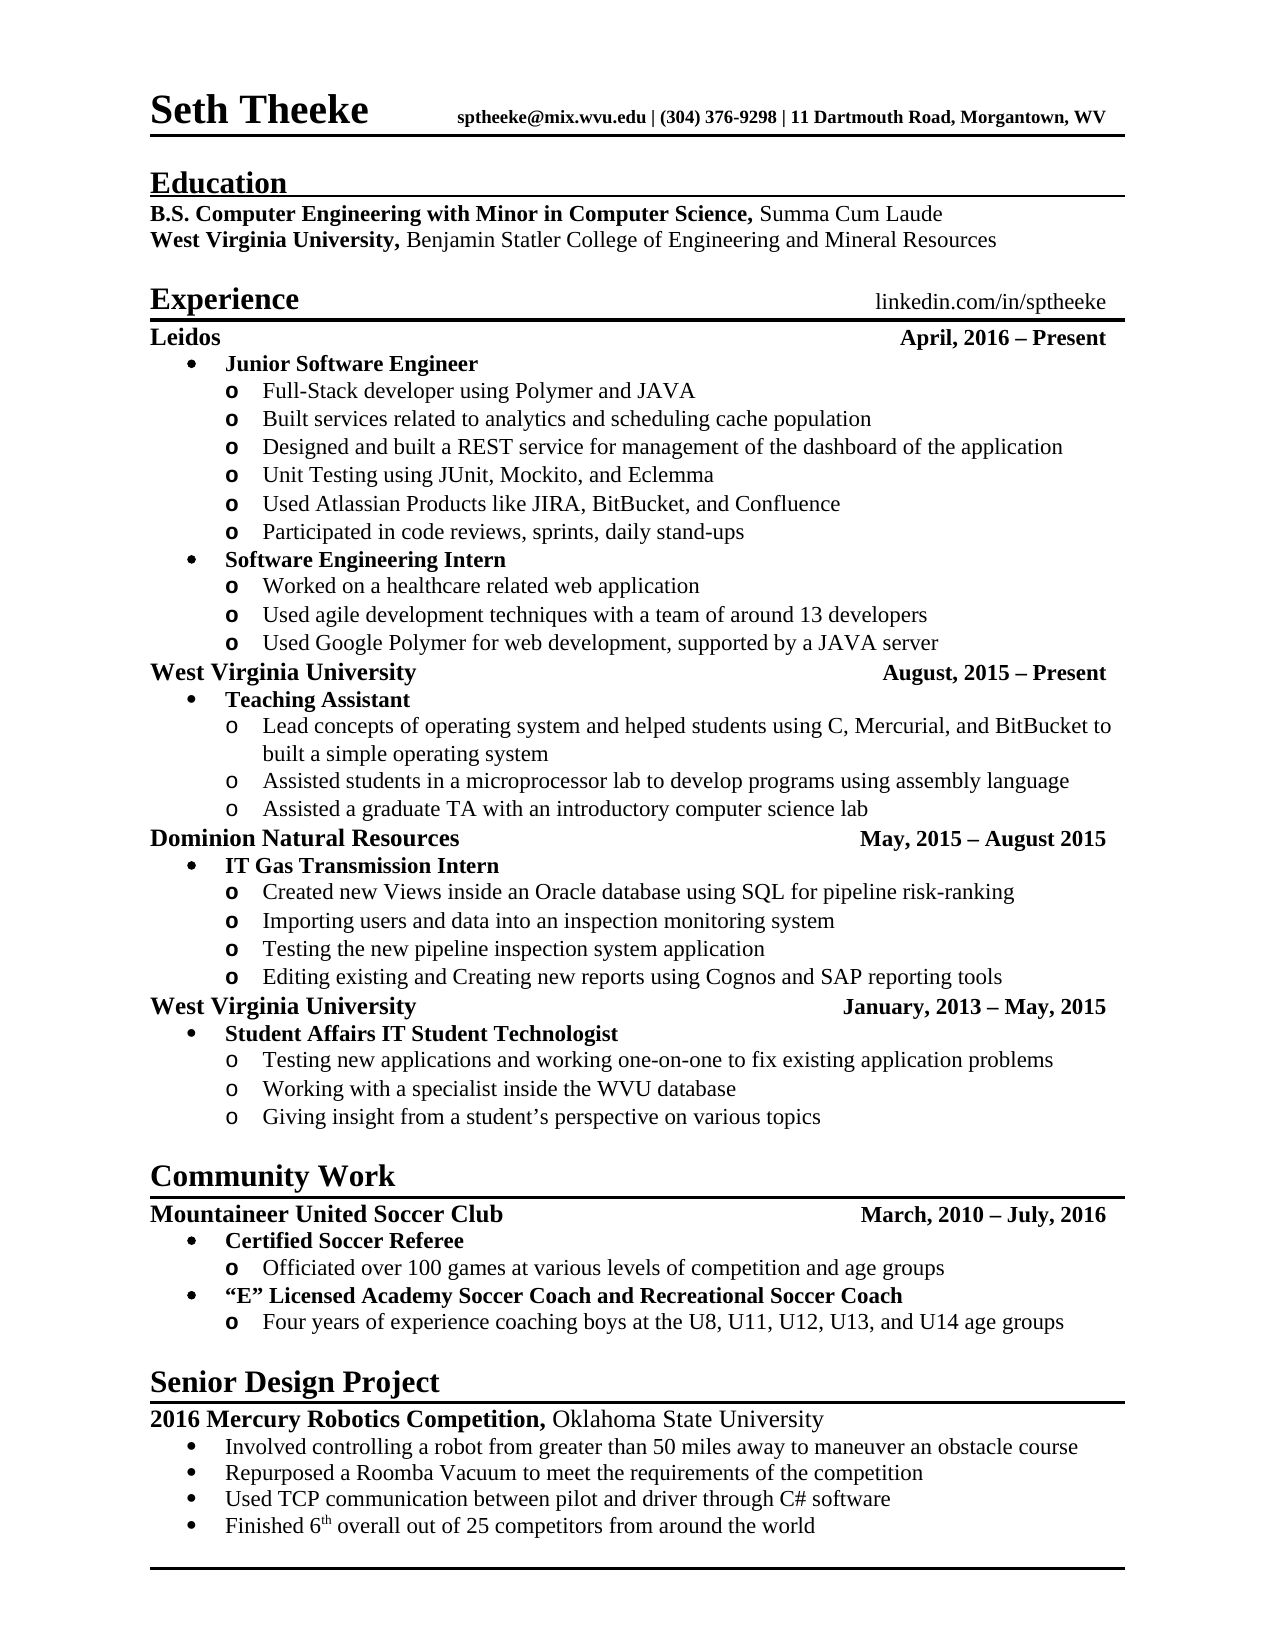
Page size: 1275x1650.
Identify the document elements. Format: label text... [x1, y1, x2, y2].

list Testing new applications and working one-on-one to fix existing application problems [225, 1046, 1125, 1075]
list Participated in code reviews, sprints, daily stand-ups [225, 518, 1125, 546]
text West Virginia University, Benjamin Statler College of Engineering and Mineral Resources [150, 226, 1125, 252]
list Officiated over 100 games at various levels of competition and age groups [225, 1254, 1125, 1282]
list Junior Software Engineer [187, 350, 1125, 377]
list Worked on a healthcare related web application [225, 572, 1125, 601]
text West Virginia University January, 2013 – May, 2015 [150, 991, 1125, 1020]
list Created new Views inside an Oracle database using SQL for pipeline risk-ranking [225, 878, 1125, 907]
list Importing users and data into an inspection monitoring system [225, 907, 1125, 935]
list Assisted students in a microprocessor lab to develop programs using assembly language [225, 767, 1125, 795]
list Used Google Polymer for web development, supported by a JAVA server [225, 629, 1125, 657]
list Used Atlassian Products like JIRA, BitBucket, and Confluence [225, 490, 1125, 518]
list Four years of experience coaching boys at the U8, U11, U12, U13, and U14 age groups [225, 1308, 1125, 1337]
text West Virginia University August, 2015 – Present [150, 657, 1125, 686]
list Student Affairs IT Student Technologist [187, 1020, 1125, 1046]
text Community Work [150, 1157, 1125, 1196]
text Mountaineer United Soccer Club March, 2010 – July, 2016 [150, 1199, 1125, 1227]
list Certified Soccer Referee [187, 1227, 1125, 1254]
text 2016 Mercury Robotics Competition, Oklahoma State University [150, 1404, 1125, 1433]
list Built services related to analytics and scheduling cache population [225, 405, 1125, 433]
text Education [150, 164, 1125, 195]
text Dominion Natural Resources May, 2015 – August 2015 [150, 823, 1125, 852]
list Giving insight from a student’s perspective on various topics [225, 1103, 1125, 1131]
text Senior Design Project [150, 1363, 1125, 1401]
list Testing the new pipeline inspection system application [225, 935, 1125, 963]
list Editing existing and Creating new reports using Cognos and SAP reporting tools [225, 963, 1125, 991]
list Teaching Assistant [187, 686, 1125, 712]
text B.S. Computer Engineering with Minor in Computer Science, Summa Cum Laude [150, 200, 1125, 226]
list Software Engineering Intern [187, 546, 1125, 572]
text Seth Theeke sptheeke@mix.wvu.edu | (304) 376-9298 | 11 Dartmouth Road, Morgantown, WV [150, 84, 1125, 134]
list Finished 6th overall out of 25 competitors from around the world [187, 1512, 1125, 1538]
list Used agile development techniques with a team of around 13 developers [225, 601, 1125, 629]
list Repurposed a Roomba Vacuum to meet the requirements of the competition [187, 1459, 1125, 1486]
list “E” Licensed Academy Soccer Coach and Recreational Soccer Coach [187, 1282, 1125, 1308]
list Lead concepts of operating system and helped students using C, Mercurial, and BitBucket to built a simple operating system [225, 712, 1125, 767]
list Designed and built a REST service for management of the dashboard of the application [225, 433, 1125, 461]
list Assisted a graduate TA with an introductory computer science lab [225, 795, 1125, 823]
text Experience linkedin.com/in/sptheeke [150, 281, 1125, 318]
list Working with a specialist inside the WVU database [225, 1075, 1125, 1103]
list Unit Testing using JUnit, Mockito, and Eclemma [225, 461, 1125, 490]
list Full-Stack developer using Polymer and JAVA [225, 377, 1125, 405]
list Involved controlling a robot from greater than 50 miles away to maneuver an obstacle course [187, 1433, 1125, 1459]
text Leidos April, 2016 – Present [150, 322, 1125, 350]
list IT Gas Transmission Intern [187, 852, 1125, 878]
list Used TCP communication between pilot and driver through C# software [187, 1486, 1125, 1512]
